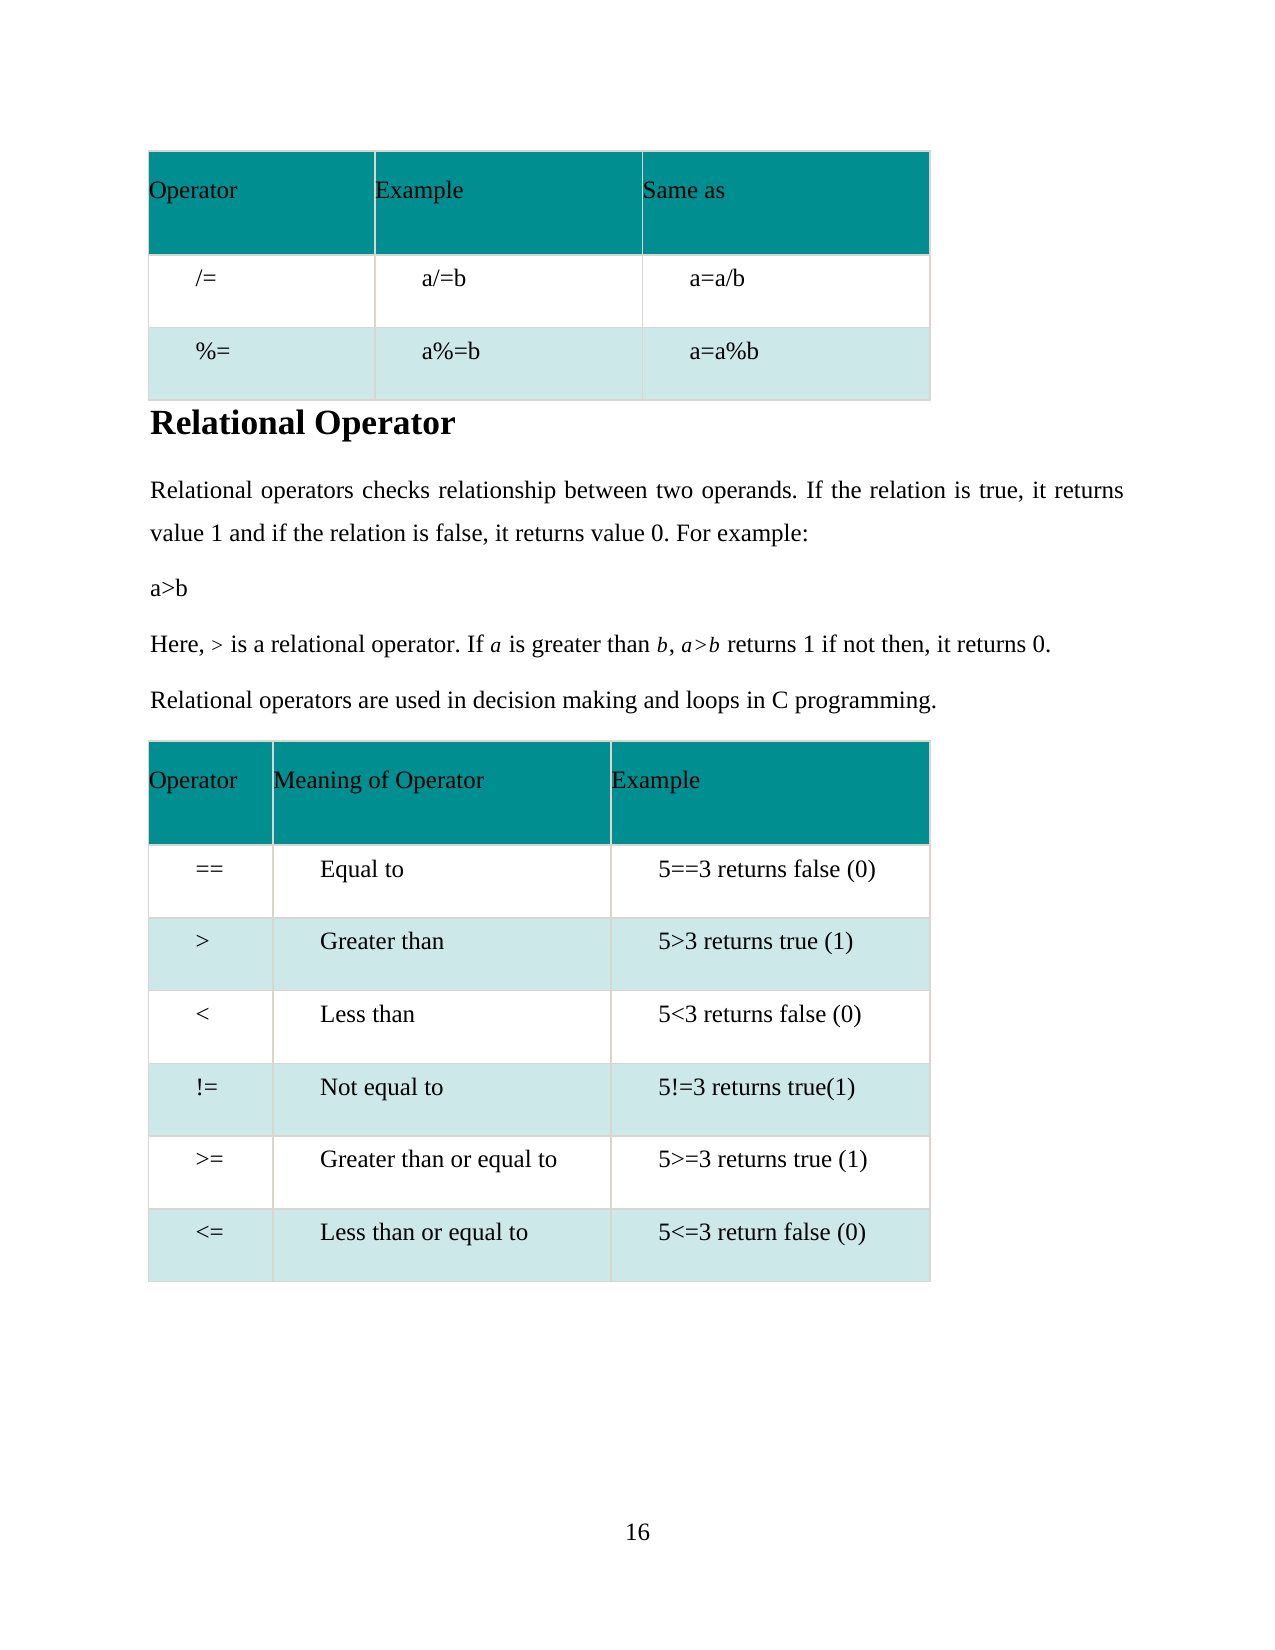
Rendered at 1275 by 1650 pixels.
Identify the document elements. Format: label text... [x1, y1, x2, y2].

text Relational operators are used in decision making and loops in C programming. [150, 685, 1125, 713]
table_cell Greater than [274, 919, 610, 990]
table_cell >= [149, 1137, 272, 1208]
table_header Meaning of Operator [274, 742, 610, 844]
table_cell 5<=3 return false (0) [612, 1210, 929, 1281]
table_cell Equal to [274, 846, 610, 917]
text Here, > is a relational operator. If a is greater than b, a>b returns 1 if not then, it returns 0. [150, 629, 1125, 658]
table_header Same as [643, 152, 929, 254]
table_cell Less than [274, 991, 610, 1062]
table_cell a=a%b [643, 328, 929, 399]
table_cell Less than or equal to [274, 1210, 610, 1281]
table_cell 5!=3 returns true(1) [612, 1064, 929, 1135]
table_header Example [376, 152, 642, 254]
table_cell Greater than or equal to [274, 1137, 610, 1208]
table_cell <= [149, 1210, 272, 1281]
table_header Operator [149, 152, 374, 254]
text Relational operators checks relationship between two operands. If the relation is true, it returns value 1 and if the relation is false, it returns value 0. For example: [150, 475, 1125, 547]
table_cell 5<3 returns false (0) [612, 991, 929, 1062]
table_cell a/=b [376, 256, 642, 327]
table_header Operator [149, 742, 272, 844]
text Relational Operator [150, 401, 1125, 442]
table_cell 5>3 returns true (1) [612, 919, 929, 990]
table_header Example [612, 742, 929, 844]
table_cell 5==3 returns false (0) [612, 846, 929, 917]
table_cell /= [149, 256, 374, 327]
table_cell 5>=3 returns true (1) [612, 1137, 929, 1208]
table_cell < [149, 991, 272, 1062]
table_cell == [149, 846, 272, 917]
table_cell Not equal to [274, 1064, 610, 1135]
table_cell a%=b [376, 328, 642, 399]
table_cell > [149, 919, 272, 990]
text a>b [150, 573, 1125, 602]
table_cell %= [149, 328, 374, 399]
table_cell a=a/b [643, 256, 929, 327]
table_cell != [149, 1064, 272, 1135]
